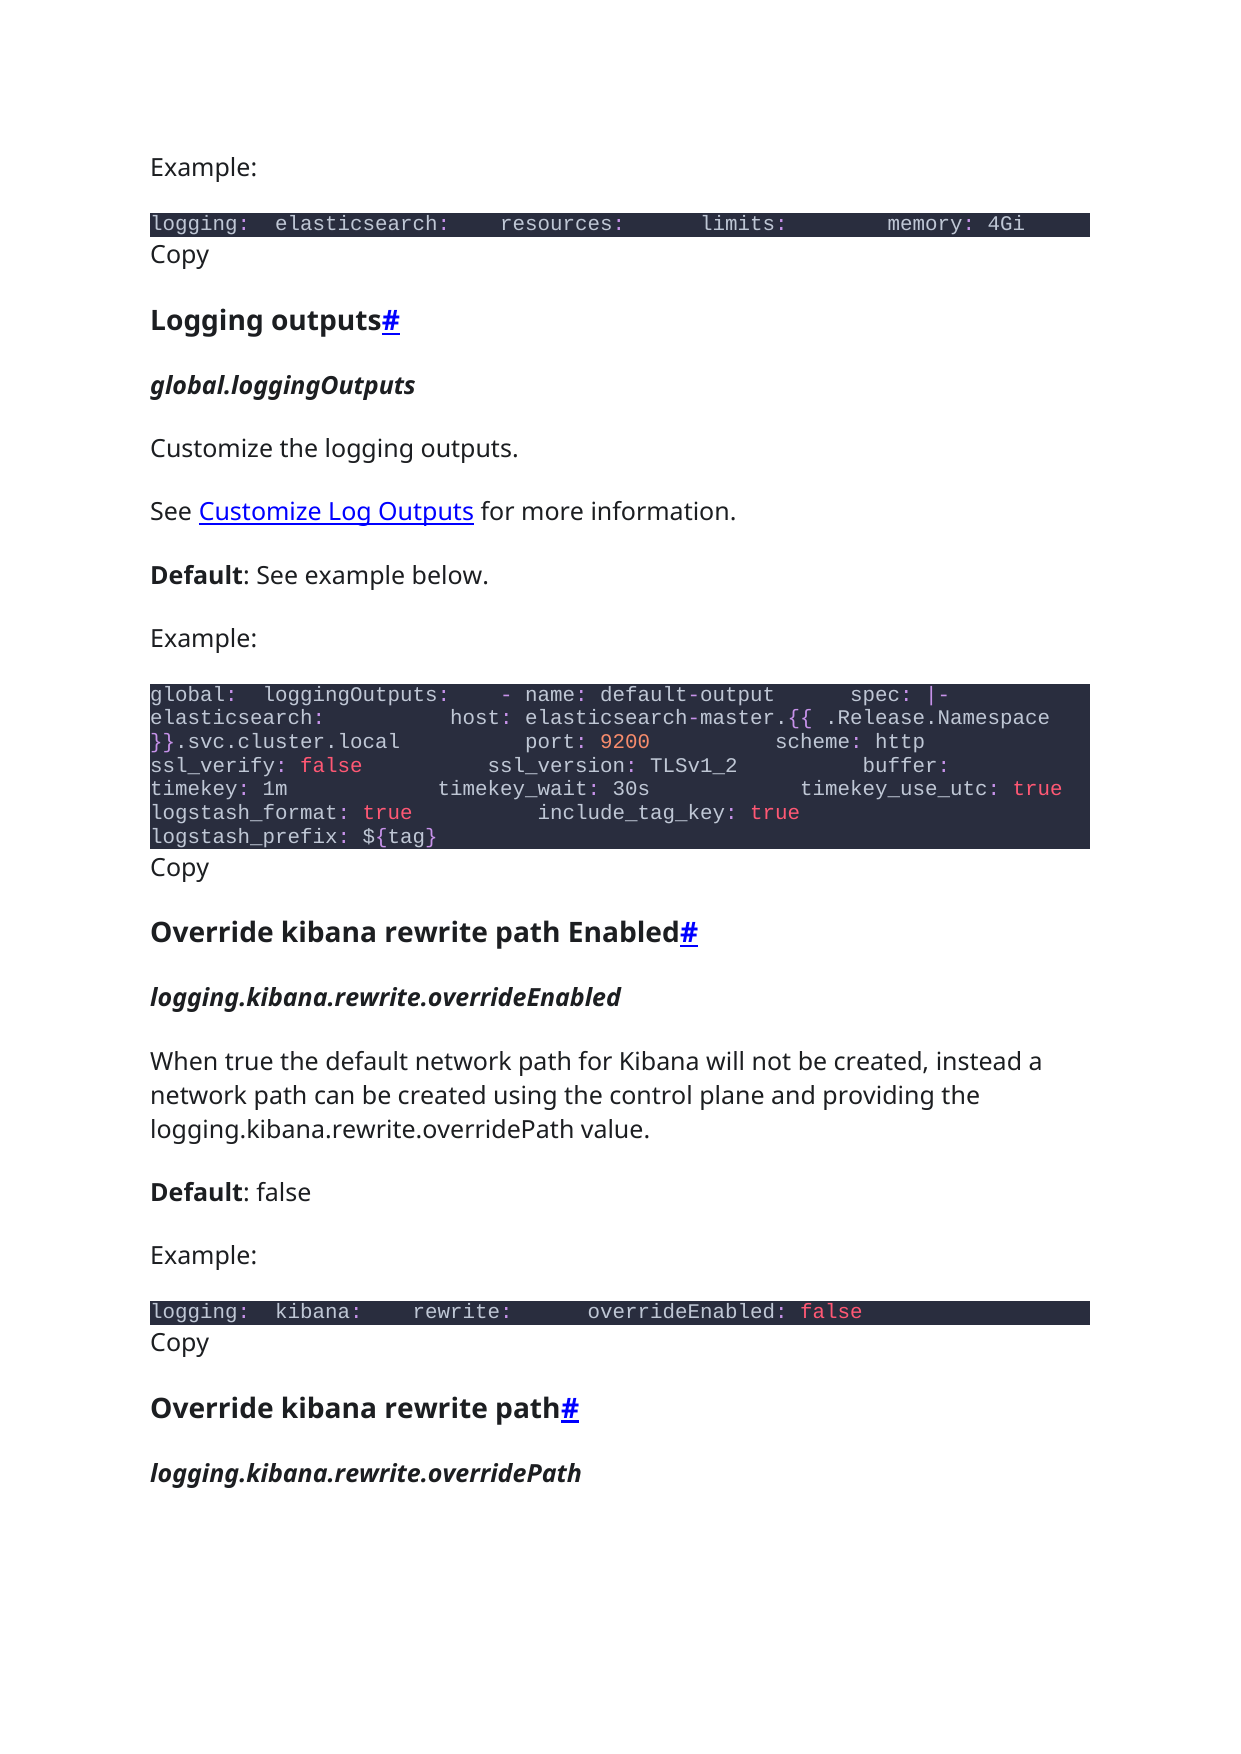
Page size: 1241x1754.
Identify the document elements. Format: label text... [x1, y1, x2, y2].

text Default: false [150, 1174, 1090, 1209]
text logging: kibana: rewrite: overrideEnabled: false [150, 1301, 1090, 1325]
text Default: See example below. [150, 557, 1090, 591]
text Example: [150, 1238, 1090, 1272]
text global: loggingOutputs: - name: default-output spec: |- elasticsearch: host: elasticsearch-master.{{ .Release.Namespace }}.svc.cluster.local port: 9200 scheme: http ssl_verify: false ssl_version: TLSv1_2 buffer: timekey: 1m timekey_wait: 30s timekey_use_utc: true logstash_format: true include_tag_key: true logstash_prefix: ${tag} [150, 684, 1090, 849]
text See Customize Log Outputs for more information. [150, 494, 1090, 528]
text logging: elasticsearch: resources: limits: memory: 4Gi [150, 213, 1090, 237]
text logging.kibana.rewrite.overrideEnabled [150, 980, 1090, 1014]
text Customize the logging outputs. [150, 431, 1090, 465]
text When true the default network path for Kibana will not be created, instead a network path can be created using the control plane and providing the logging.kibana.rewrite.overridePath value. [150, 1043, 1090, 1145]
text logging.kibana.rewrite.overridePath [150, 1455, 1090, 1489]
text Override kibana rewrite path Enabled# [150, 912, 1090, 951]
text Copy [150, 849, 1090, 883]
text global.loggingOutputs [150, 368, 1090, 402]
text Override kibana rewrite path# [150, 1388, 1090, 1426]
text Example: [150, 150, 1090, 184]
text Example: [150, 621, 1090, 654]
text Copy [150, 237, 1090, 271]
text Copy [150, 1325, 1090, 1359]
text Logging outputs# [150, 300, 1090, 338]
